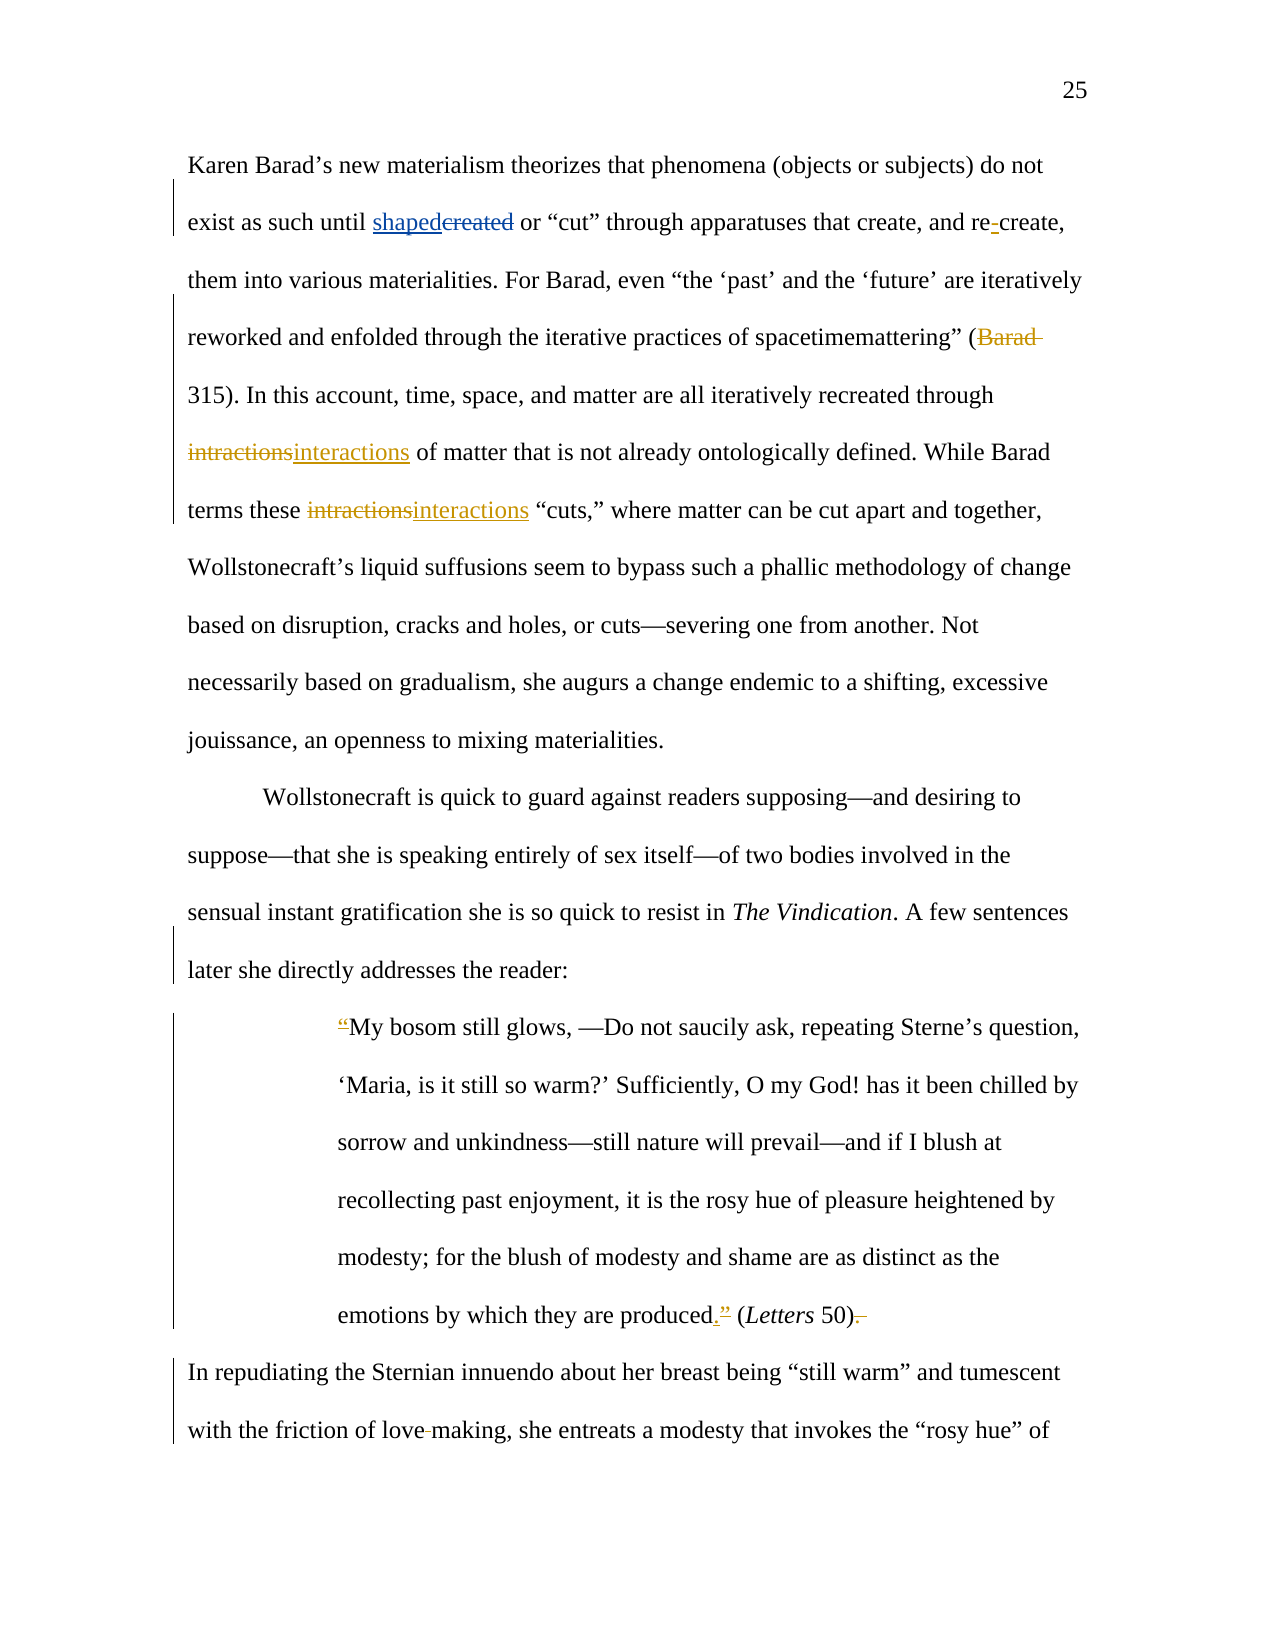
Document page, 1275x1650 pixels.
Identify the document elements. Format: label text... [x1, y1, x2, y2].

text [187, 150, 1087, 754]
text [187, 1357, 1087, 1444]
text Wollstonecraft is quick to guard against readers supposing—and desiring to suppose—that she is speaking entirely of sex itself—of two bodies involved in the sensual instant gratification she is so quick to resist in The Vindication. A few sentences later she directly addresses the reader: [187, 782, 1087, 984]
text My bosom still glows, —Do not saucily ask, repeating Sterne’s question, ‘Maria, is it still so warm?’ Sufficiently, O my God! has it been chilled by sorrow and unkindness—still nature will prevail—and if I blush at recollecting past enjoyment, it is the rosy hue of pleasure heightened by modesty; for the blush of modesty and shame are as distinct as the emotions by which they are produced (Letters 50) [337, 1012, 1087, 1329]
